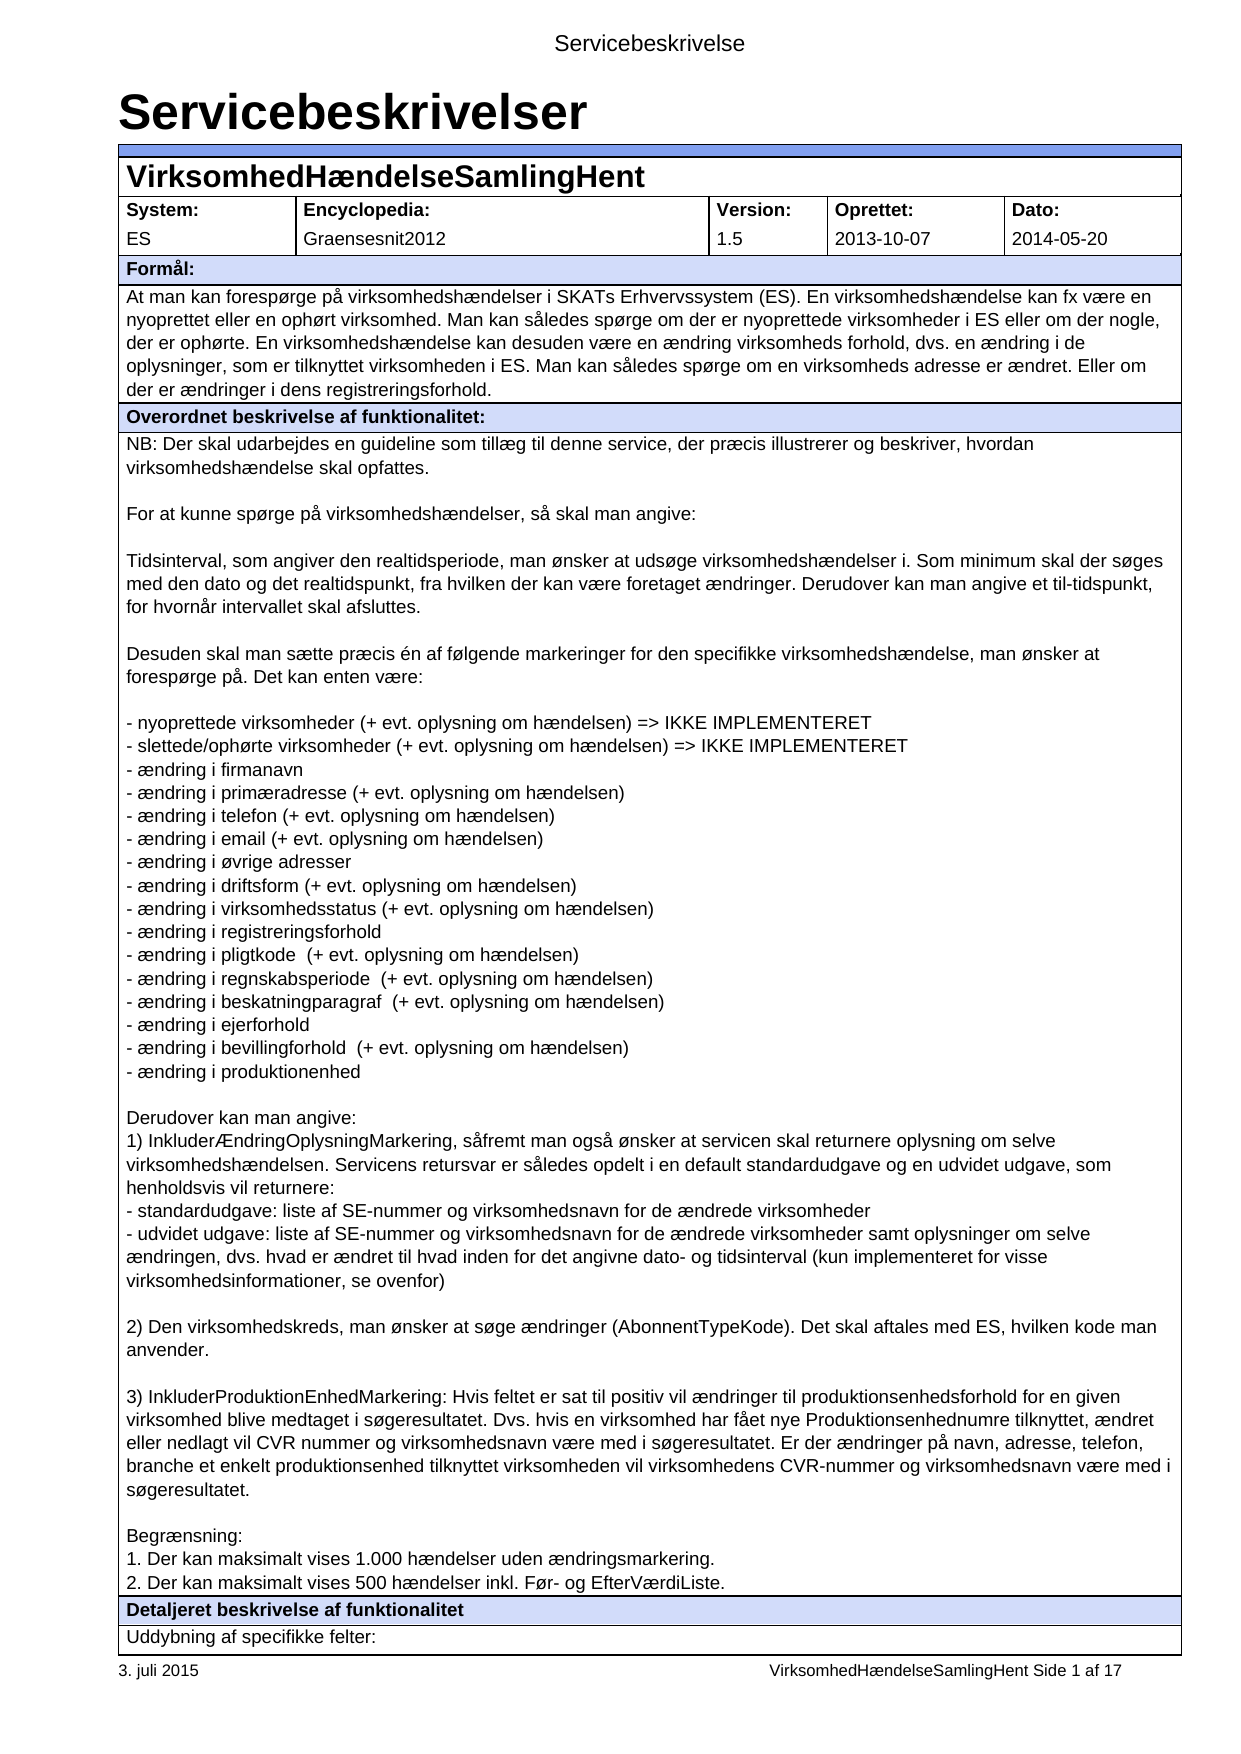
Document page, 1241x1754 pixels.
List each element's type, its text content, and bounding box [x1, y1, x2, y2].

table_cell At man kan forespørge på virksomhedshændelser i SKATs Erhvervssystem (ES). En virksomhedshændelse kan fx være en nyoprettet eller en ophørt virksomhed. Man kan således spørge om der er nyoprettede virksomheder i ES eller om der nogle, der er ophørte. En virksomhedshændelse kan desuden være en ændring virksomheds forhold, dvs. en ændring i de oplysninger, som er tilknyttet virksomheden i ES. Man kan således spørge om en virksomheds adresse er ændret. Eller om der er ændringer i dens registreringsforhold. [119, 286, 1181, 402]
table_cell Graensesnit2012 [297, 225, 708, 254]
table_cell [119, 1626, 1181, 1654]
table_cell Version: [710, 197, 827, 225]
table_cell Dato: [1005, 197, 1181, 225]
table_cell Encyclopedia: [297, 197, 708, 225]
table_cell 2014-05-20 [1005, 225, 1181, 254]
table_cell Detaljeret beskrivelse af funktionalitet [119, 1597, 1181, 1624]
table_cell 2013-10-07 [828, 225, 1004, 254]
text Servicebeskrivelser [118, 82, 1181, 140]
table_cell NB: Der skal udarbejdes en guideline som tillæg til denne service, der præcis illustrerer og beskriver, hvordan virksomhedshændelse skal opfattes. For at kunne spørge på virksomhedshændelser, så skal man angive: Tidsinterval, som angiver den realtidsperiode, man ønsker at udsøge virksomhedshændelser i. Som minimum skal der søges med den dato og det realtidspunkt, fra hvilken der kan være foretaget ændringer. Derudover kan man angive et til-tidspunkt, for hvornår intervallet skal afsluttes. Desuden skal man sætte præcis én af følgende markeringer for den specifikke virksomhedshændelse, man ønsker at forespørge på. Det kan enten være: - nyoprettede virksomheder (+ evt. oplysning om hændelsen) => IKKE IMPLEMENTERET - slettede/ophørte virksomheder (+ evt. oplysning om hændelsen) => IKKE IMPLEMENTERET - ændring i firmanavn - ændring i primæradresse (+ evt. oplysning om hændelsen) - ændring i telefon (+ evt. oplysning om hændelsen) - ændring i email (+ evt. oplysning om hændelsen) - ændring i øvrige adresser - ændring i driftsform (+ evt. oplysning om hændelsen) - ændring i virksomhedsstatus (+ evt. oplysning om hændelsen) - ændring i registreringsforhold - ændring i pligtkode (+ evt. oplysning om hændelsen) - ændring i regnskabsperiode (+ evt. oplysning om hændelsen) - ændring i beskatningparagraf (+ evt. oplysning om hændelsen) - ændring i ejerforhold - ændring i bevillingforhold (+ evt. oplysning om hændelsen) - ændring i produktionenhed Derudover kan man angive: 1) InkluderÆndringOplysningMarkering, såfremt man også ønsker at servicen skal returnere oplysning om selve virksomhedshændelsen. Servicens retursvar er således opdelt i en default standardudgave og en udvidet udgave, som henholdsvis vil returnere: - standardudgave: liste af SE-nummer og virksomhedsnavn for de ændrede virksomheder - udvidet udgave: liste af SE-nummer og virksomhedsnavn for de ændrede virksomheder samt oplysninger om selve ændringen, dvs. hvad er ændret til hvad inden for det angivne dato- og tidsinterval (kun implementeret for visse virksomhedsinformationer, se ovenfor) 2) Den virksomhedskreds, man ønsker at søge ændringer (AbonnentTypeKode). Det skal aftales med ES, hvilken kode man anvender. 3) InkluderProduktionEnhedMarkering: Hvis feltet er sat til positiv vil ændringer til produktionsenhedsforhold for en given virksomhed blive medtaget i søgeresultatet. Dvs. hvis en virksomhed har fået nye Produktionsenhednumre tilknyttet, ændret eller nedlagt vil CVR nummer og virksomhedsnavn være med i søgeresultatet. Er der ændringer på navn, adresse, telefon, branche et enkelt produktionsenhed tilknyttet virksomheden vil virksomhedens CVR-nummer og virksomhedsnavn være med i søgeresultatet. Begrænsning: 1. Der kan maksimalt vises 1.000 hændelser uden ændringsmarkering. 2. Der kan maksimalt vises 500 hændelser inkl. Før- og EfterVærdiListe. [119, 433, 1181, 1595]
table_cell Overordnet beskrivelse af funktionalitet: [119, 404, 1181, 432]
table_cell Formål: [119, 256, 1181, 284]
table_cell 1.5 [710, 225, 827, 254]
table_cell System: [119, 197, 295, 225]
table_cell ES [119, 225, 295, 254]
table_cell Oprettet: [828, 197, 1004, 225]
table_header [119, 145, 1181, 156]
table_cell VirksomhedHændelseSamlingHent [119, 158, 1181, 196]
